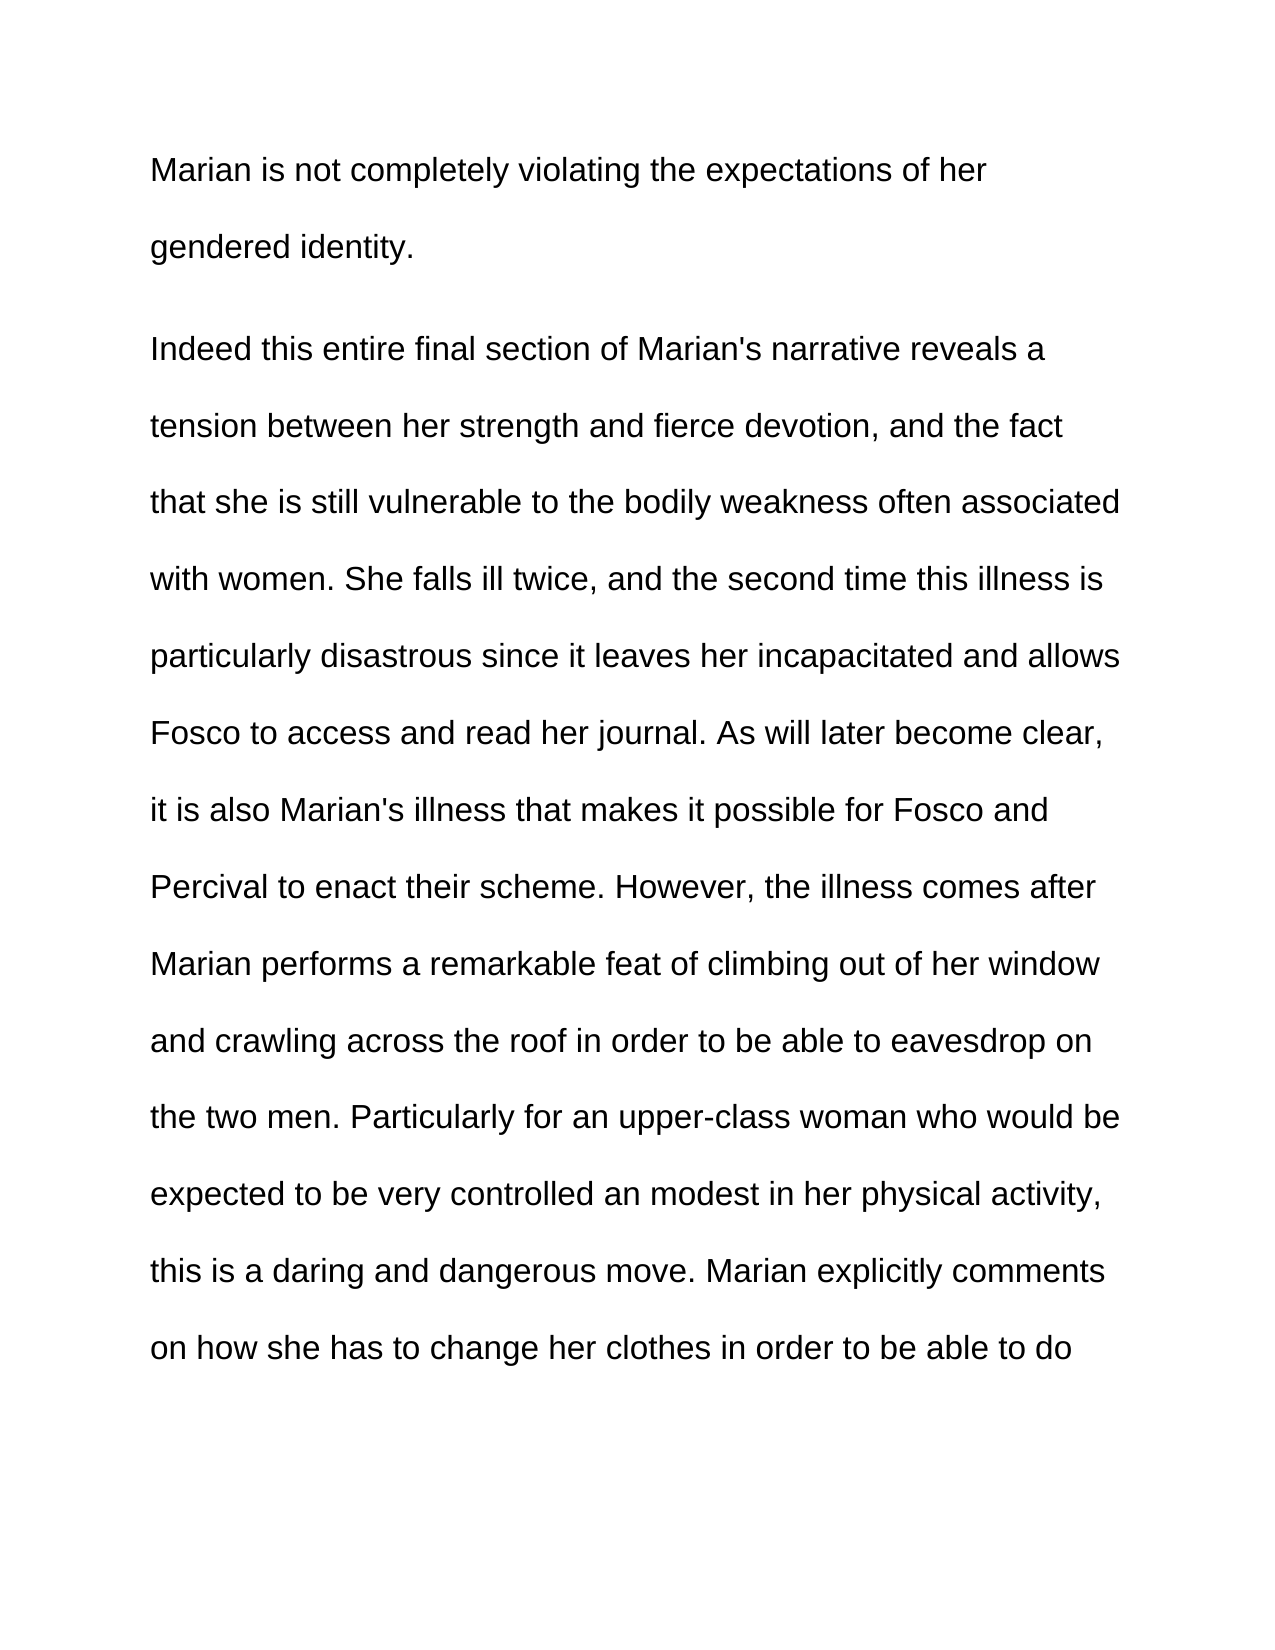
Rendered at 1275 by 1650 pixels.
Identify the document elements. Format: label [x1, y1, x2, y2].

text [150, 150, 1125, 265]
text [150, 329, 1125, 1367]
